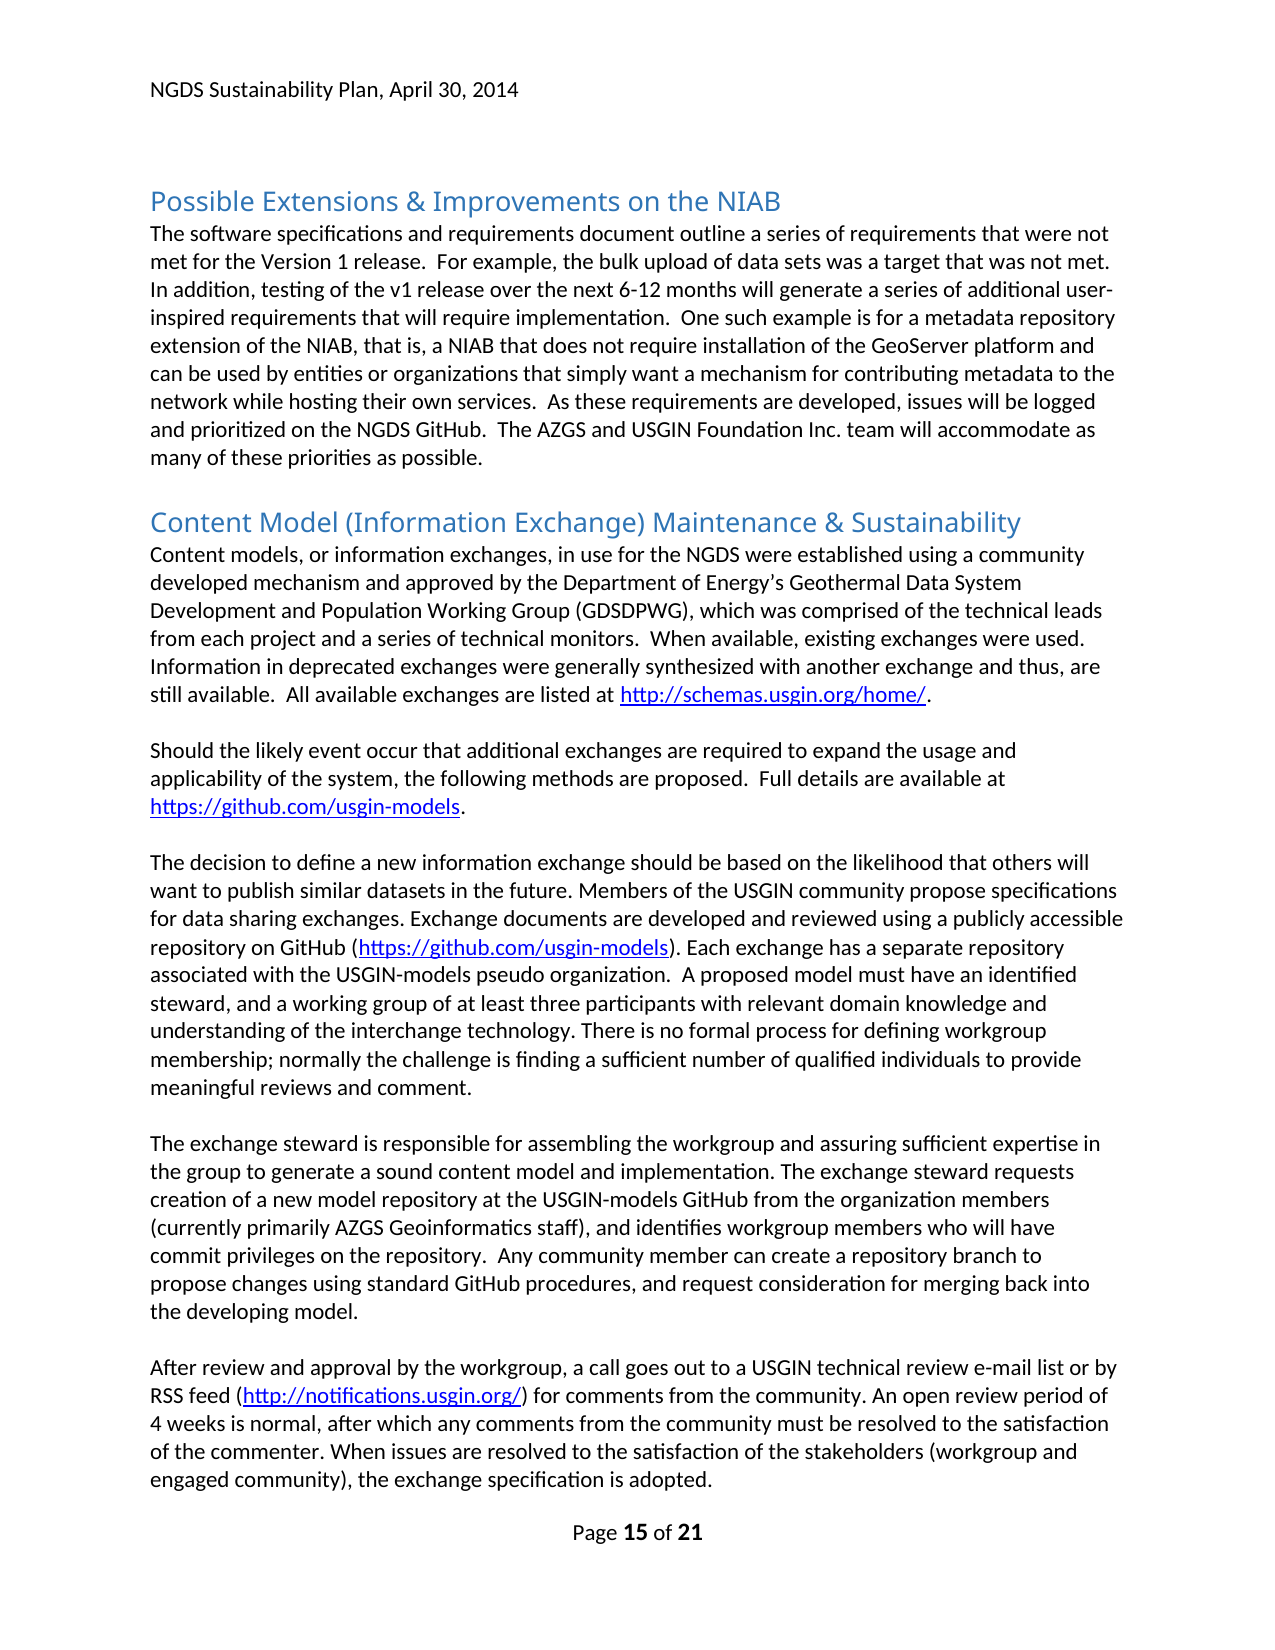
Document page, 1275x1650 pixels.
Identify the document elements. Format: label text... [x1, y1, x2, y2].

text The software specifications and requirements document outline a series of requirements that were not met for the Version 1 release. For example, the bulk upload of data sets was a target that was not met. In addition, testing of the v1 release over the next 6-12 months will generate a series of additional user-inspired requirements that will require implementation. One such example is for a metadata repository extension of the NIAB, that is, a NIAB that does not require installation of the GeoServer platform and can be used by entities or organizations that simply want a mechanism for contributing metadata to the network while hosting their own services. As these requirements are developed, issues will be logged and prioritized on the NGDS GitHub. The AZGS and USGIN Foundation Inc. team will accommodate as many of these priorities as possible. [150, 219, 1125, 471]
text The exchange steward is responsible for assembling the workgroup and assuring sufficient expertise in the group to generate a sound content model and implementation. The exchange steward requests creation of a new model repository at the USGIN-models GitHub from the organization members (currently primarily AZGS Geoinformatics staff), and identifies workgroup members who will have commit privileges on the repository. Any community member can create a repository branch to propose changes using standard GitHub procedures, and request consideration for merging back into the developing model. [150, 1129, 1125, 1325]
subtitle Content Model (Information Exchange) Maintenance & Sustainability [150, 503, 1125, 540]
text The decision to define a new information exchange should be based on the likelihood that others will want to publish similar datasets in the future. Members of the USGIN community propose specifications for data sharing exchanges. Exchange documents are developed and reviewed using a publicly accessible repository on GitHub (https://github.com/usgin-models). Each exchange has a separate repository associated with the USGIN-models pseudo organization. A proposed model must have an identified steward, and a working group of at least three participants with relevant domain knowledge and understanding of the interchange technology. There is no formal process for defining workgroup membership; normally the challenge is finding a sufficient number of qualified individuals to provide meaningful reviews and comment. [150, 848, 1125, 1101]
text Content models, or information exchanges, in use for the NGDS were established using a community developed mechanism and approved by the Department of Energy’s Geothermal Data System Development and Population Working Group (GDSDPWG), which was comprised of the technical leads from each project and a series of technical monitors. When available, existing exchanges were used. Information in deprecated exchanges were generally synthesized with another exchange and thus, are still available. All available exchanges are listed at http://schemas.usgin.org/home/. [150, 540, 1125, 708]
text Should the likely event occur that additional exchanges are required to expand the usage and applicability of the system, the following methods are proposed. Full details are available at https://github.com/usgin-models. [150, 736, 1125, 821]
subtitle Possible Extensions & Improvements on the NIAB [150, 182, 1125, 219]
text After review and approval by the workgroup, a call goes out to a USGIN technical review e-mail list or by RSS feed (http://notifications.usgin.org/) for comments from the community. An open review period of 4 weeks is normal, after which any comments from the community must be resolved to the satisfaction of the commenter. When issues are resolved to the satisfaction of the stakeholders (workgroup and engaged community), the exchange specification is adopted. [150, 1353, 1125, 1493]
